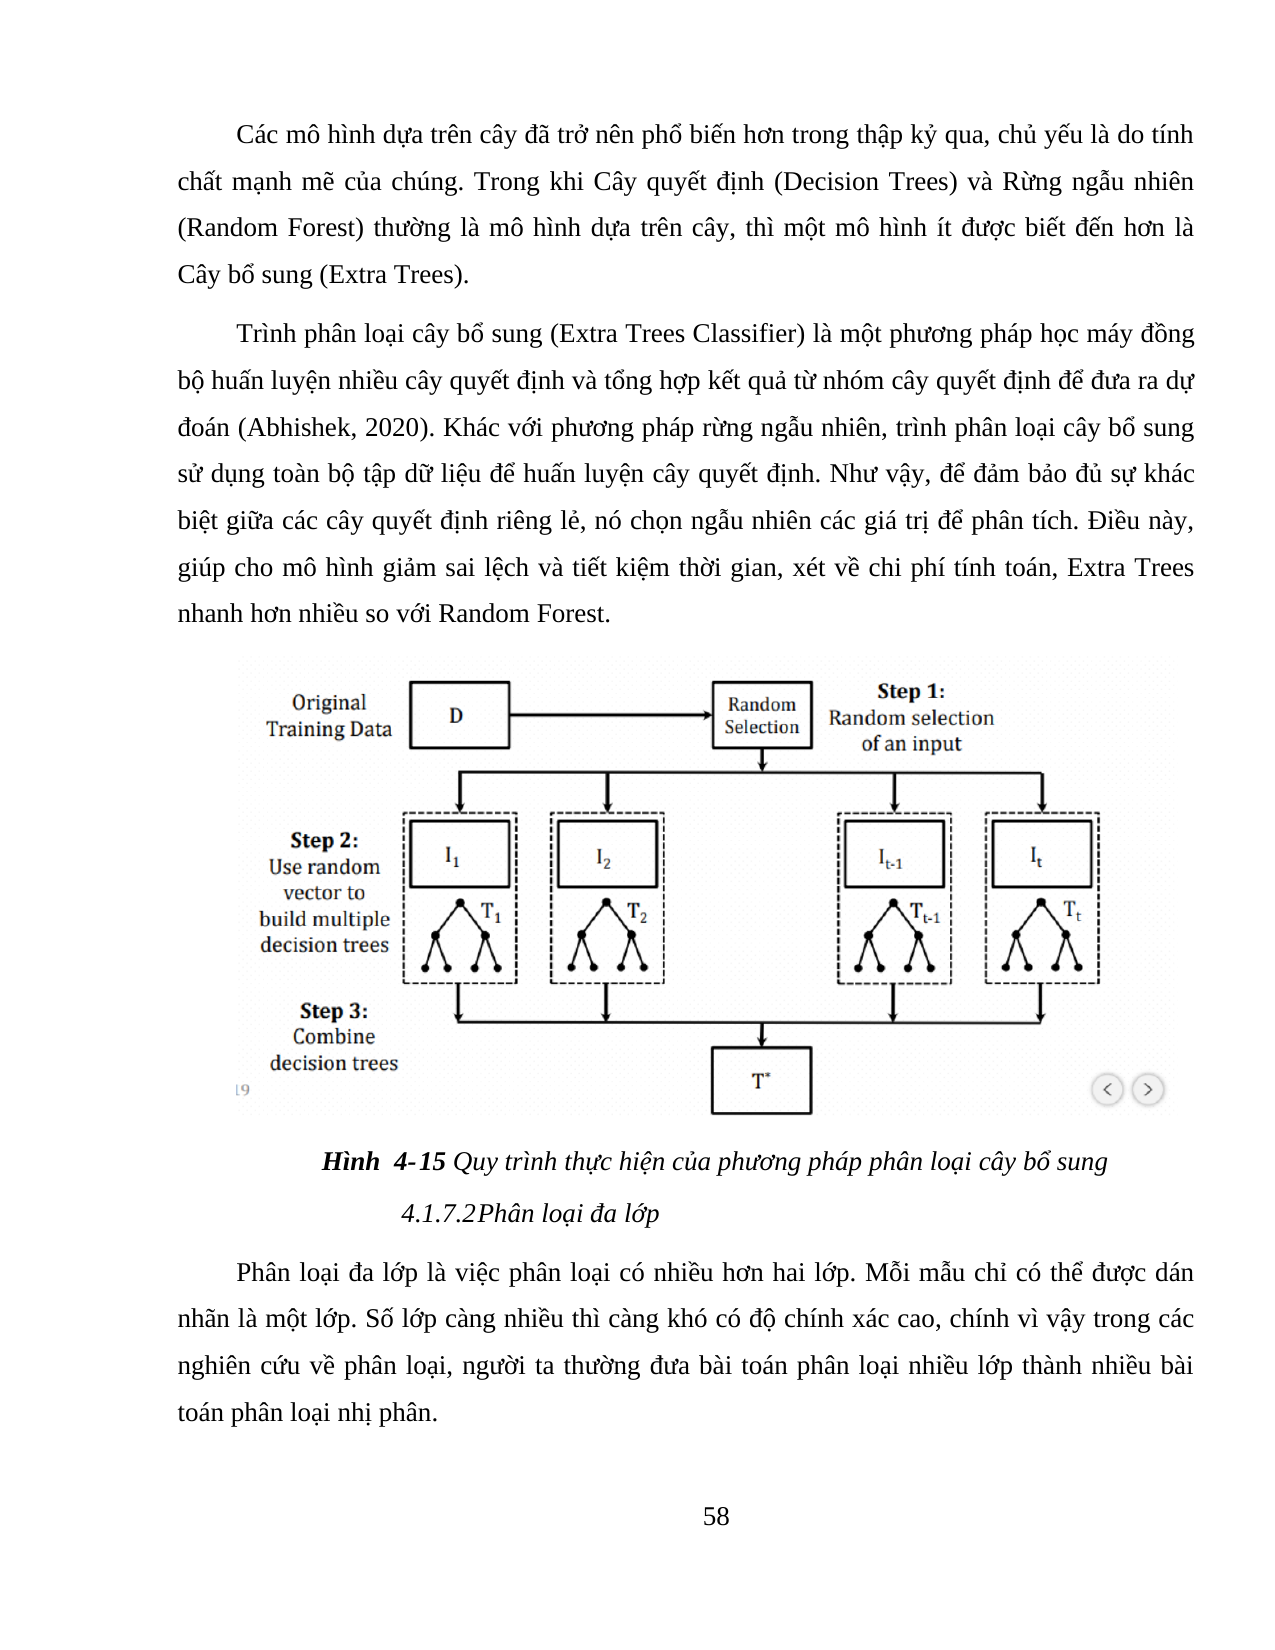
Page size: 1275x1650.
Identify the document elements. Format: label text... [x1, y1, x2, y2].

text Trình phân loại cây bổ sung (Extra Trees Classifier) là một phương pháp học máy đồng bộ huấn luyện nhiều cây quyết định và tổng hợp kết quả từ nhóm cây quyết định để đưa ra dự đoán (Abhishek, 2020). Khác với phương pháp rừng ngẫu nhiên, trình phân loại cây bổ sung sử dụng toàn bộ tập dữ liệu để huấn luyện cây quyết định. Như vậy, để đảm bảo đủ sự khác biệt giữa các cây quyết định riêng lẻ, nó chọn ngẫu nhiên các giá trị để phân tích. Điều này, giúp cho mô hình giảm sai lệch và tiết kiệm thời gian, xét về chi phí tính toán, Extra Trees nhanh hơn nhiều so với Random Forest. [177, 317, 1196, 628]
picture [236, 656, 1178, 1117]
text Các mô hình dựa trên cây đã trở nên phổ biến hơn trong thập kỷ qua, chủ yếu là do tính chất mạnh mẽ của chúng. Trong khi Cây quyết định (Decision Trees) và Rừng ngẫu nhiên (Random Forest) thường là mô hình dựa trên cây, thì một mô hình ít được biết đến hơn là Cây bổ sung (Extra Trees). [177, 118, 1196, 289]
text Phân loại đa lớp [342, 1197, 1196, 1228]
text Phân loại đa lớp là việc phân loại có nhiều hơn hai lớp. Mỗi mẫu chỉ có thể được dán nhãn là một lớp. Số lớp càng nhiều thì càng khó có độ chính xác cao, chính vì vậy trong các nghiên cứu về phân loại, người ta thường đưa bài toán phân loại nhiều lớp thành nhiều bài toán phân loại nhị phân. [177, 1256, 1196, 1427]
